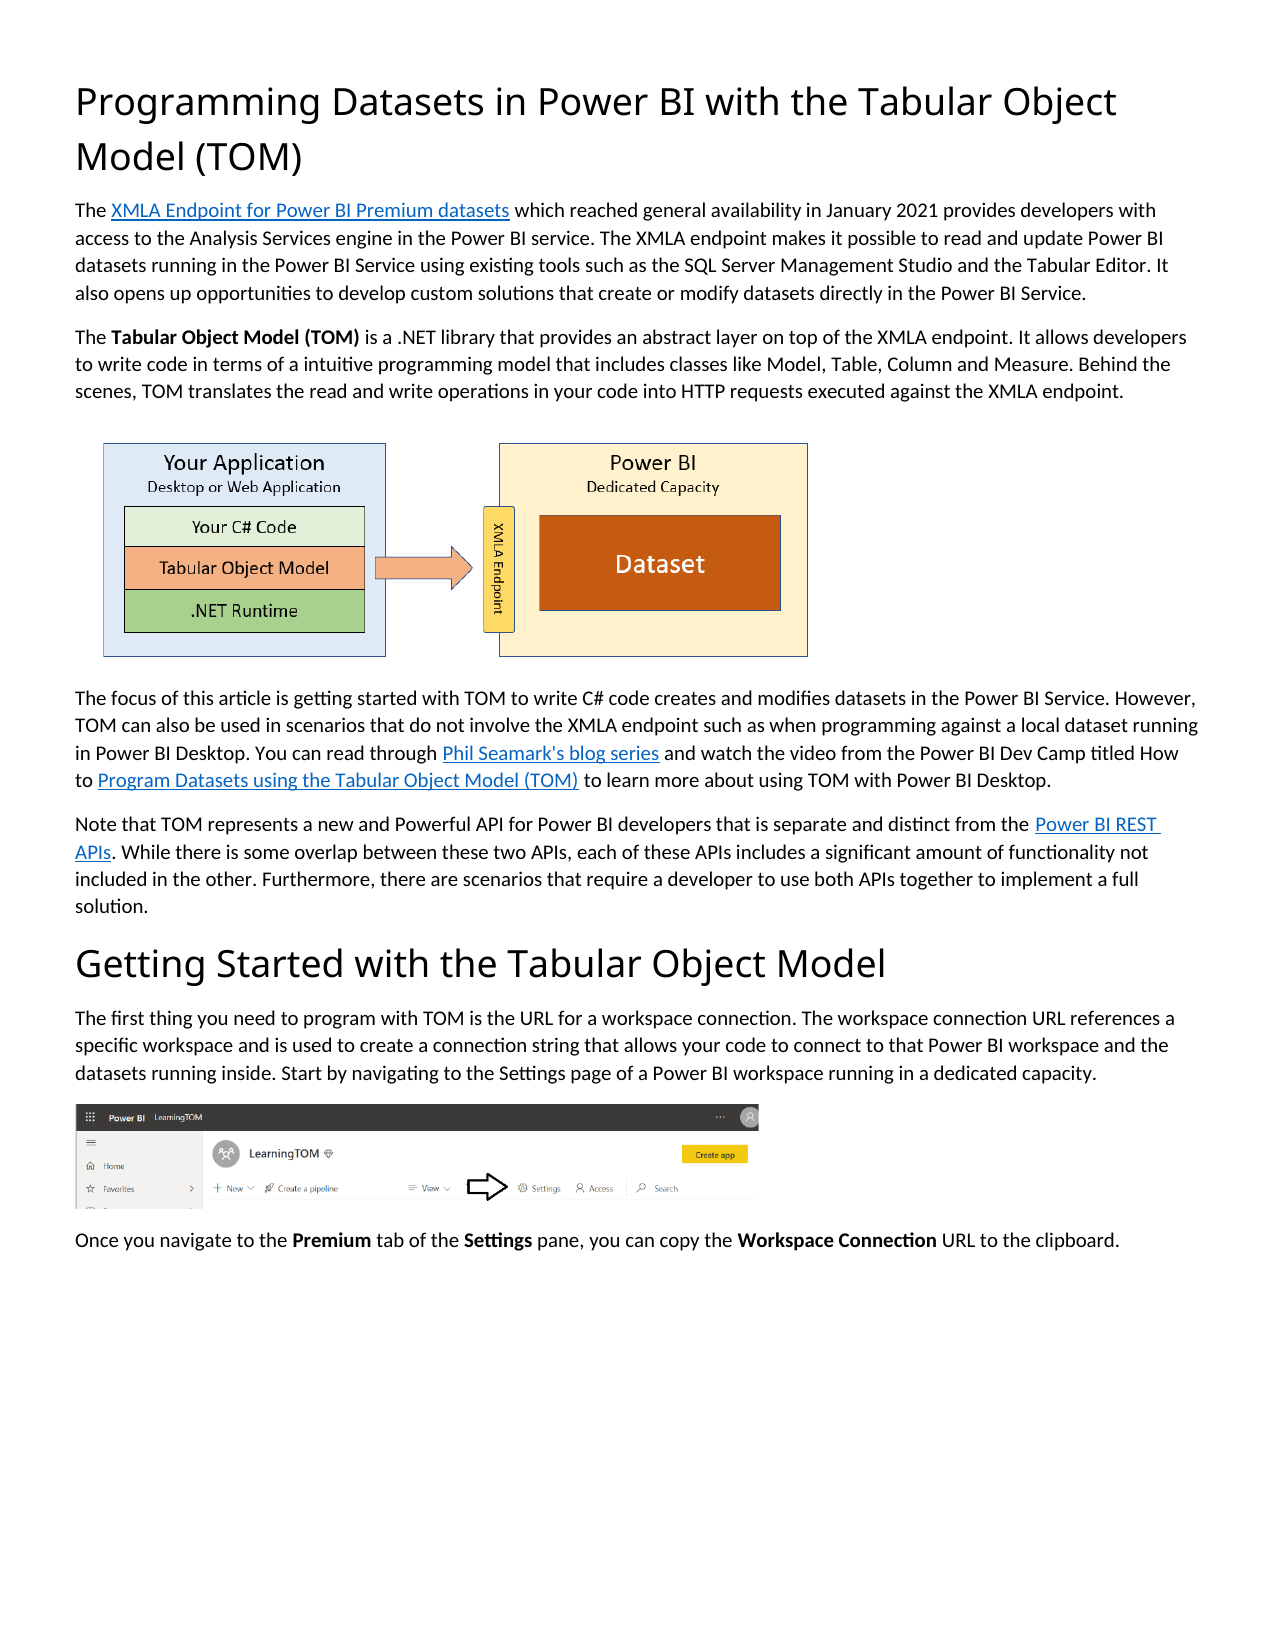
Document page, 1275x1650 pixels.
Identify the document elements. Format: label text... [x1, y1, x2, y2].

text The first thing you need to program with TOM is the URL for a workspace connection. The workspace connection URL references a specific workspace and is used to create a connection string that allows your code to connect to that Power BI workspace and the datasets running inside. Start by navigating to the Settings page of a Power BI workspace running in a dedicated capacity. [75, 1005, 1200, 1086]
text The focus of this article is getting started with TOM to write C# code creates and modifies datasets in the Power BI Service. However, TOM can also be used in scenarios that do not involve the XMLA endpoint such as when programming against a local dataset running in Power BI Desktop. You can read through Phil Seamark's blog series and watch the video from the Power BI Dev Camp titled How to Program Datasets using the Tabular Object Model (TOM) to learn more about using TOM with Power BI Desktop. [75, 685, 1200, 793]
subtitle Programming Datasets in Power BI with the Tabular Object Model (TOM) [75, 75, 1200, 181]
text The XMLA Endpoint for Power BI Premium datasets which reached general availability in January 2021 provides developers with access to the Analysis Services engine in the Power BI service. The XMLA endpoint makes it possible to read and update Power BI datasets running in the Power BI Service using existing tools such as the SQL Server Management Studio and the Tabular Editor. It also opens up opportunities to develop custom solutions that create or modify datasets directly in the Power BI Service. [75, 198, 1200, 305]
picture [75, 1104, 759, 1209]
picture [75, 422, 829, 667]
subtitle Getting Started with the Tabular Object Model [75, 938, 1200, 989]
text The Tabular Object Model (TOM) is a .NET library that provides an abstract layer on top of the XMLA endpoint. It allows developers to write code in terms of a intuitive programming model that includes classes like Model, Table, Column and Measure. Behind the scenes, TOM translates the read and write operations in your code into HTTP requests executed against the XMLA endpoint. [75, 324, 1200, 404]
text Once you navigate to the Premium tab of the Settings pane, you can copy the Workspace Connection URL to the clipboard. [75, 1227, 1200, 1253]
text Note that TOM represents a new and Powerful API for Power BI developers that is separate and distinct from the Power BI REST APIs. While there is some overlap between these two APIs, each of these APIs includes a significant amount of functionality not included in the other. Furthermore, there are scenarios that require a developer to use both APIs together to implement a full solution. [75, 811, 1200, 919]
